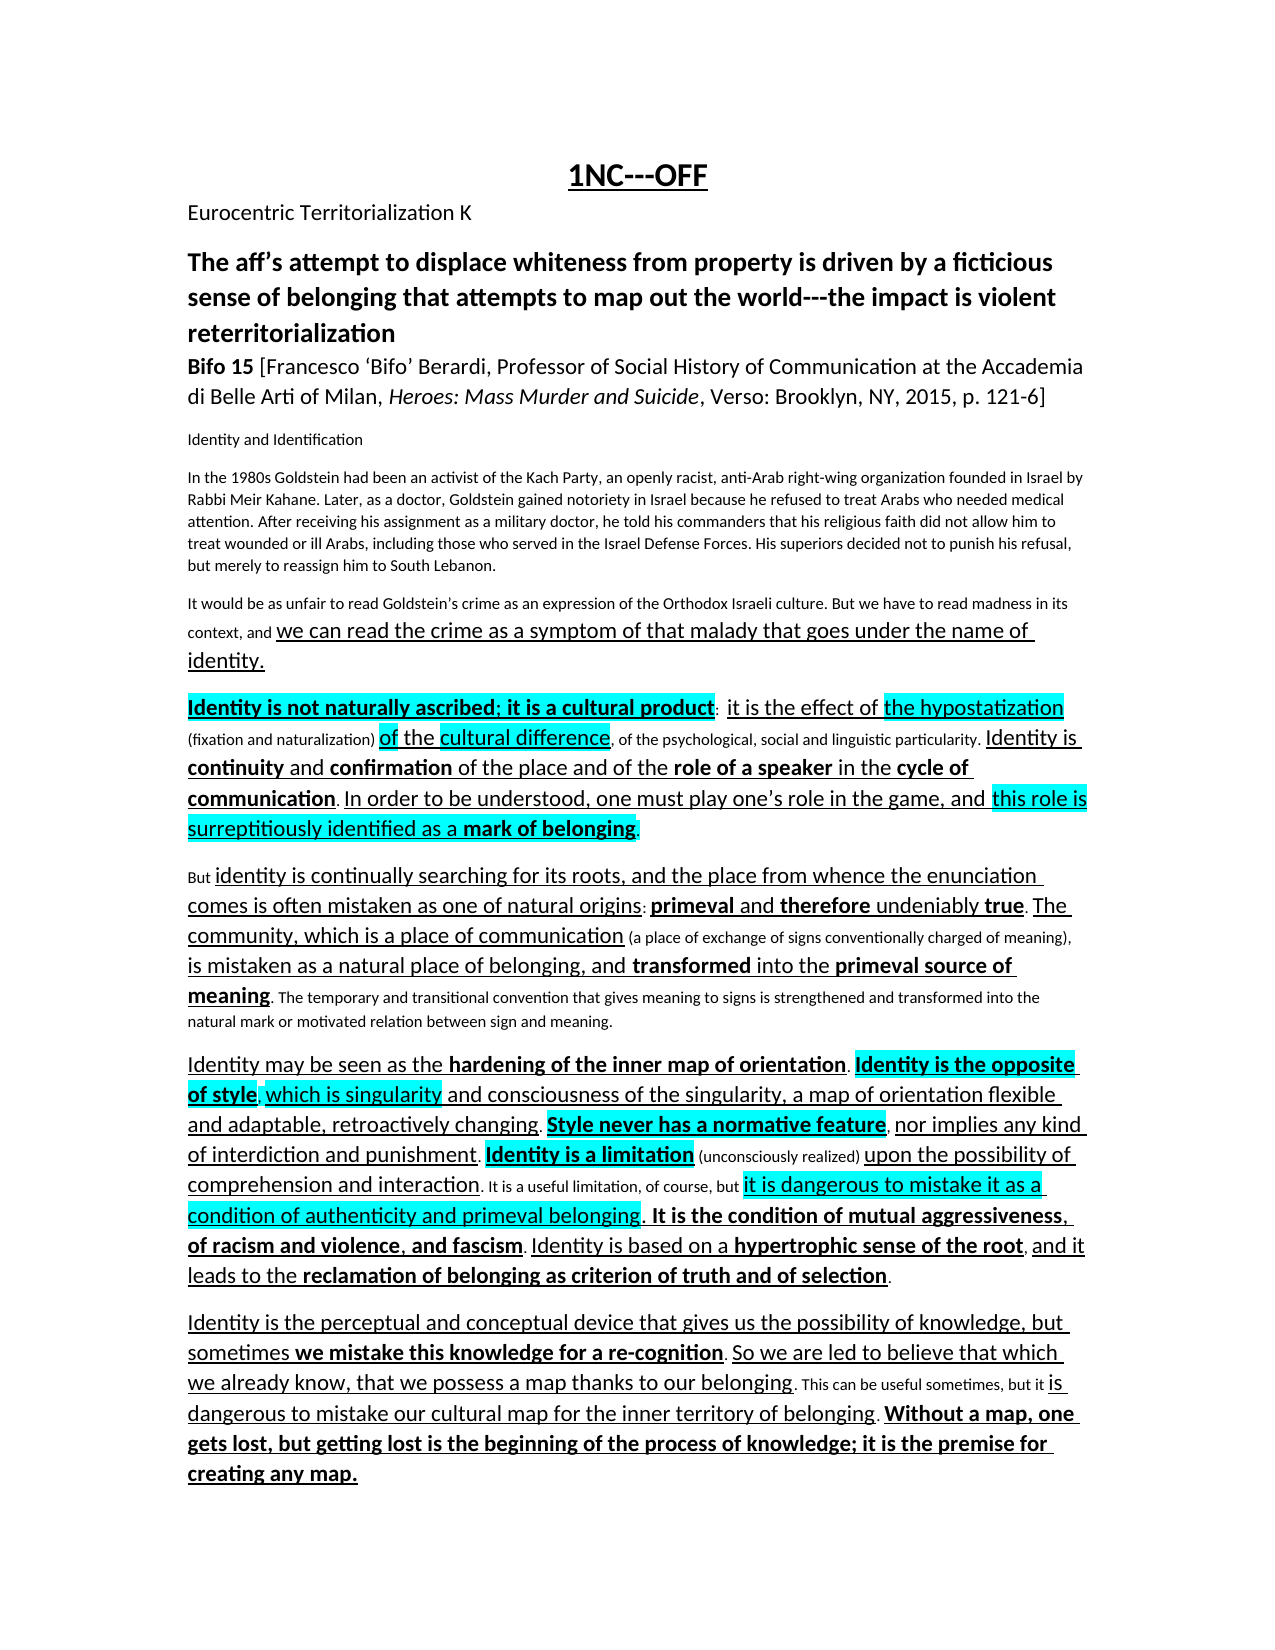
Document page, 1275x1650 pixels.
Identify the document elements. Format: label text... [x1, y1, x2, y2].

text Identity and Identification [187, 429, 1087, 449]
text In the 1980s Goldstein had been an activist of the Kach Party, an openly racist, anti-Arab right-wing organization founded in Israel by Rabbi Meir Kahane. Later, as a doctor, Goldstein gained notoriety in Israel because he refused to treat Arabs who needed medical attention. After receiving his assignment as a military doctor, he told his commanders that his religious faith did not allow him to treat wounded or ill Arabs, including those who served in the Israel Defense Forces. His superiors decided not to punish his refusal, but merely to reassign him to South Lebanon. [187, 467, 1087, 575]
text Identity is the perceptual and conceptual device that gives us the possibility of knowledge, but sometimes we mistake this knowledge for a re-cognition. So we are led to believe that which we already know, that we possess a map thanks to our belonging. This can be useful sometimes, but it is dangerous to mistake our cultural map for the inner territory of belonging. Without a map, one gets lost, but getting lost is the beginning of the process of knowledge; it is the premise for creating any map. [187, 1308, 1087, 1487]
subtitle 1NC---OFF [187, 154, 1087, 195]
text It would be as unfair to read Goldstein’s crime as an expression of the Orthodox Israeli culture. But we have to read madness in its context, and we can read the crime as a symptom of that malady that goes under the name of identity. [187, 593, 1087, 674]
text But identity is continually searching for its roots, and the place from whence the enunciation comes is often mistaken as one of natural origins: primeval and therefore undeniably true. The community, which is a place of communication (a place of exchange of signs conventionally charged of meaning), is mistaken as a natural place of belonging, and transformed into the primeval source of meaning. The temporary and transitional convention that gives meaning to signs is strengthened and transformed into the natural mark or motivated relation between sign and meaning. [187, 861, 1087, 1032]
text Identity may be seen as the hardening of the inner map of orientation. Identity is the opposite of style, which is singularity and consciousness of the singularity, a map of orientation flexible and adaptable, retroactively changing. Style never has a normative feature, nor implies any kind of interdiction and punishment. Identity is a limitation (unconsciously realized) upon the possibility of comprehension and interaction. It is a useful limitation, of course, but it is dangerous to mistake it as a condition of authenticity and primeval belonging. It is the condition of mutual aggressiveness, of racism and violence, and fascism. Identity is based on a hypertrophic sense of the root, and it leads to the reclamation of belonging as criterion of truth and of selection. [187, 1050, 1087, 1289]
subtitle The aff’s attempt to displace whiteness from property is driven by a ficticious sense of belonging that attempts to map out the world---the impact is violent reterritorialization [187, 245, 1087, 349]
text Bifo 15 [Francesco ‘Bifo’ Berardi, Professor of Social History of Communication at the Accademia di Belle Arti of Milan, Heroes: Mass Murder and Suicide, Verso: Brooklyn, NY, 2015, p. 121-6] [187, 352, 1087, 410]
text Identity is not naturally ascribed; it is a cultural product: it is the effect of the hypostatization (fixation and naturalization) of the cultural difference, of the psychological, social and linguistic particularity. Identity is continuity and confirmation of the place and of the role of a speaker in the cycle of communication. In order to be understood, one must play one’s role in the game, and this role is surreptitiously identified as a mark of belonging. [187, 693, 1087, 842]
text Eurocentric Territorialization K [187, 198, 1087, 226]
